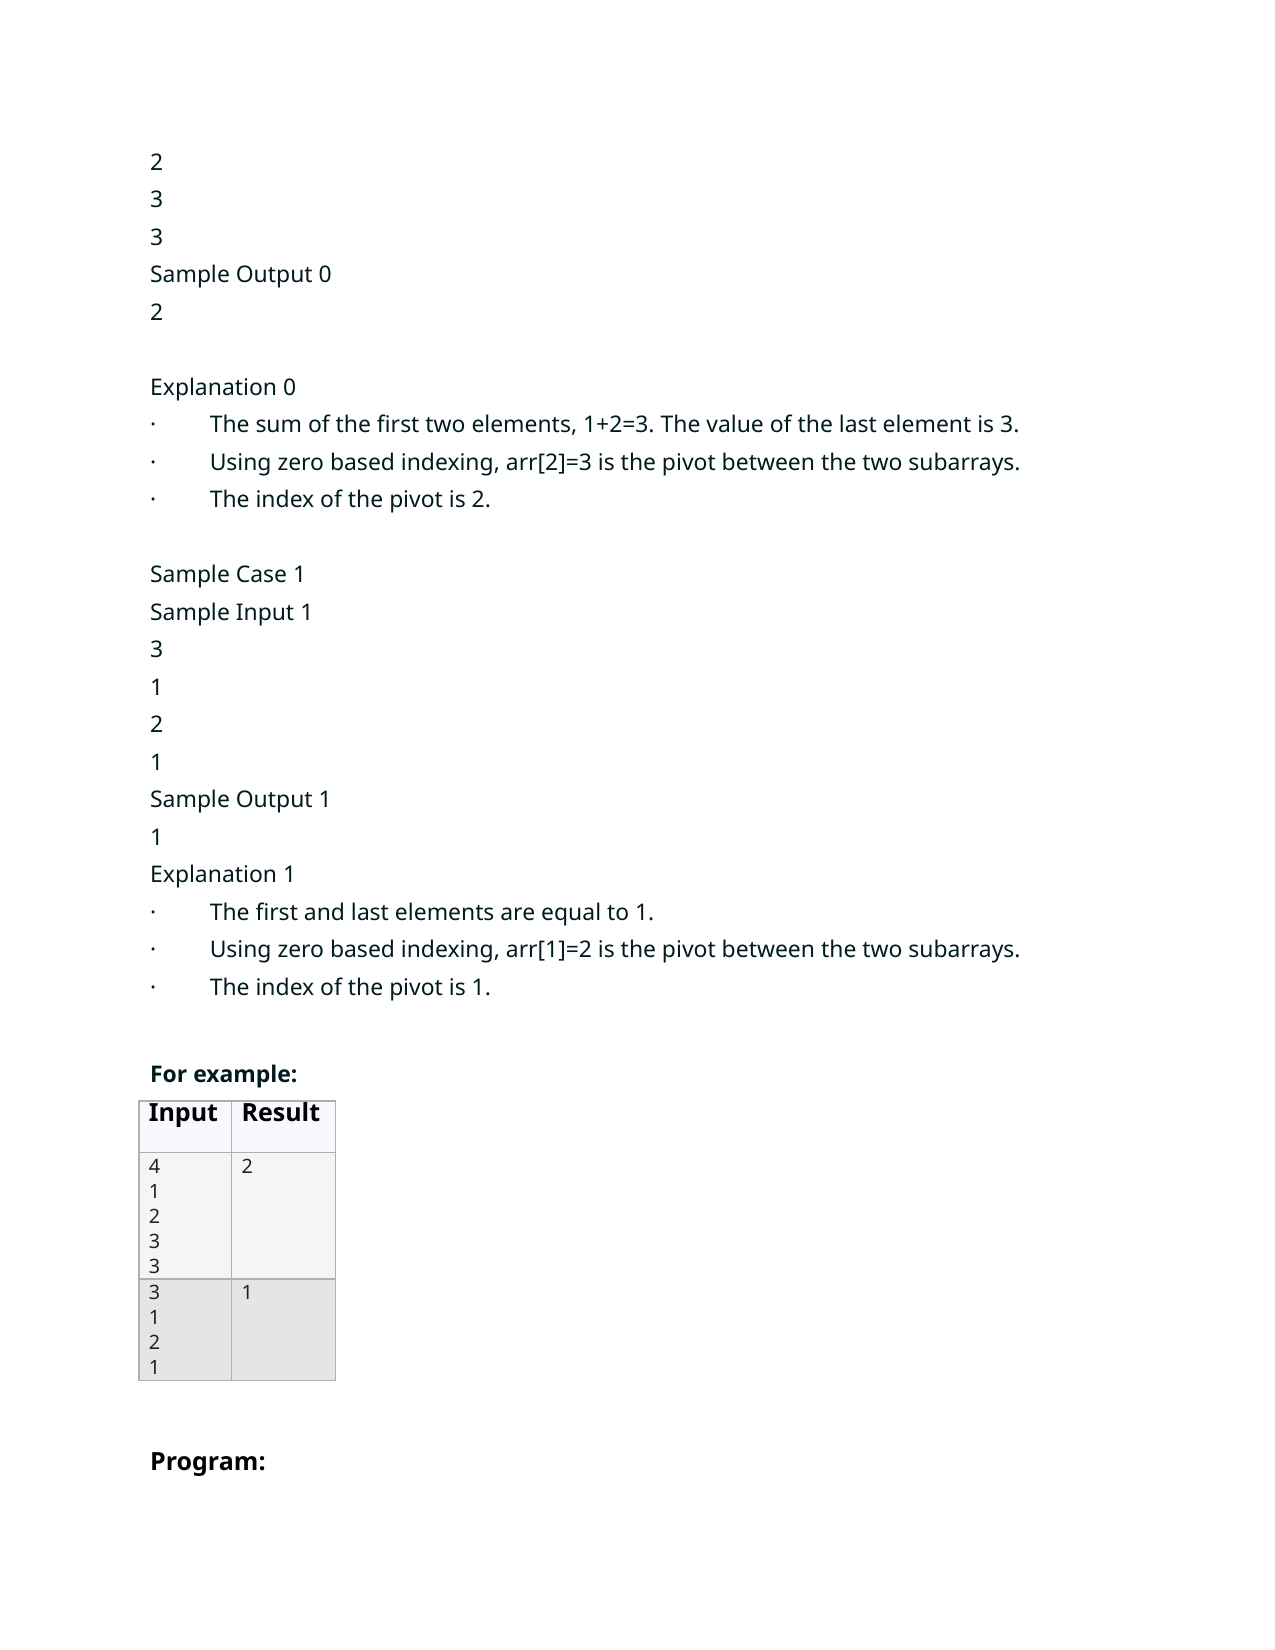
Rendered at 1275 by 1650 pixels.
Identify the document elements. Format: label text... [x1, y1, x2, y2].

text 2 [150, 712, 1125, 737]
text 2 [150, 150, 1125, 175]
text Explanation 1 [150, 862, 1125, 887]
table_header Result [232, 1102, 335, 1152]
text Sample Output 0 [150, 262, 1125, 287]
text Sample Input 1 [150, 600, 1125, 625]
text 3 [150, 225, 1125, 250]
text For example: [150, 1062, 1125, 1087]
text · The index of the pivot is 2. [150, 487, 1125, 512]
text 1 [150, 675, 1125, 700]
text 2 [150, 300, 1125, 325]
text 3 [150, 637, 1125, 662]
text 1 [150, 825, 1125, 850]
text Program: [150, 1449, 1125, 1476]
table_cell 2 [232, 1153, 335, 1278]
table_header Input [140, 1102, 231, 1152]
text · Using zero based indexing, arr[2]=3 is the pivot between the two subarrays. [150, 450, 1125, 475]
text · The first and last elements are equal to 1. [150, 900, 1125, 925]
table_cell 4 1 2 3 3 [140, 1153, 231, 1278]
text · The sum of the first two elements, 1+2=3. The value of the last element is 3. [150, 412, 1125, 437]
text Sample Case 1 [150, 562, 1125, 587]
table_cell 3 1 2 1 [140, 1280, 231, 1380]
table_cell 1 [232, 1280, 335, 1380]
text · Using zero based indexing, arr[1]=2 is the pivot between the two subarrays. [150, 937, 1125, 962]
text Explanation 0 [150, 375, 1125, 400]
text Sample Output 1 [150, 787, 1125, 812]
text 1 [150, 750, 1125, 775]
text · The index of the pivot is 1. [150, 975, 1125, 1000]
text 3 [150, 187, 1125, 212]
